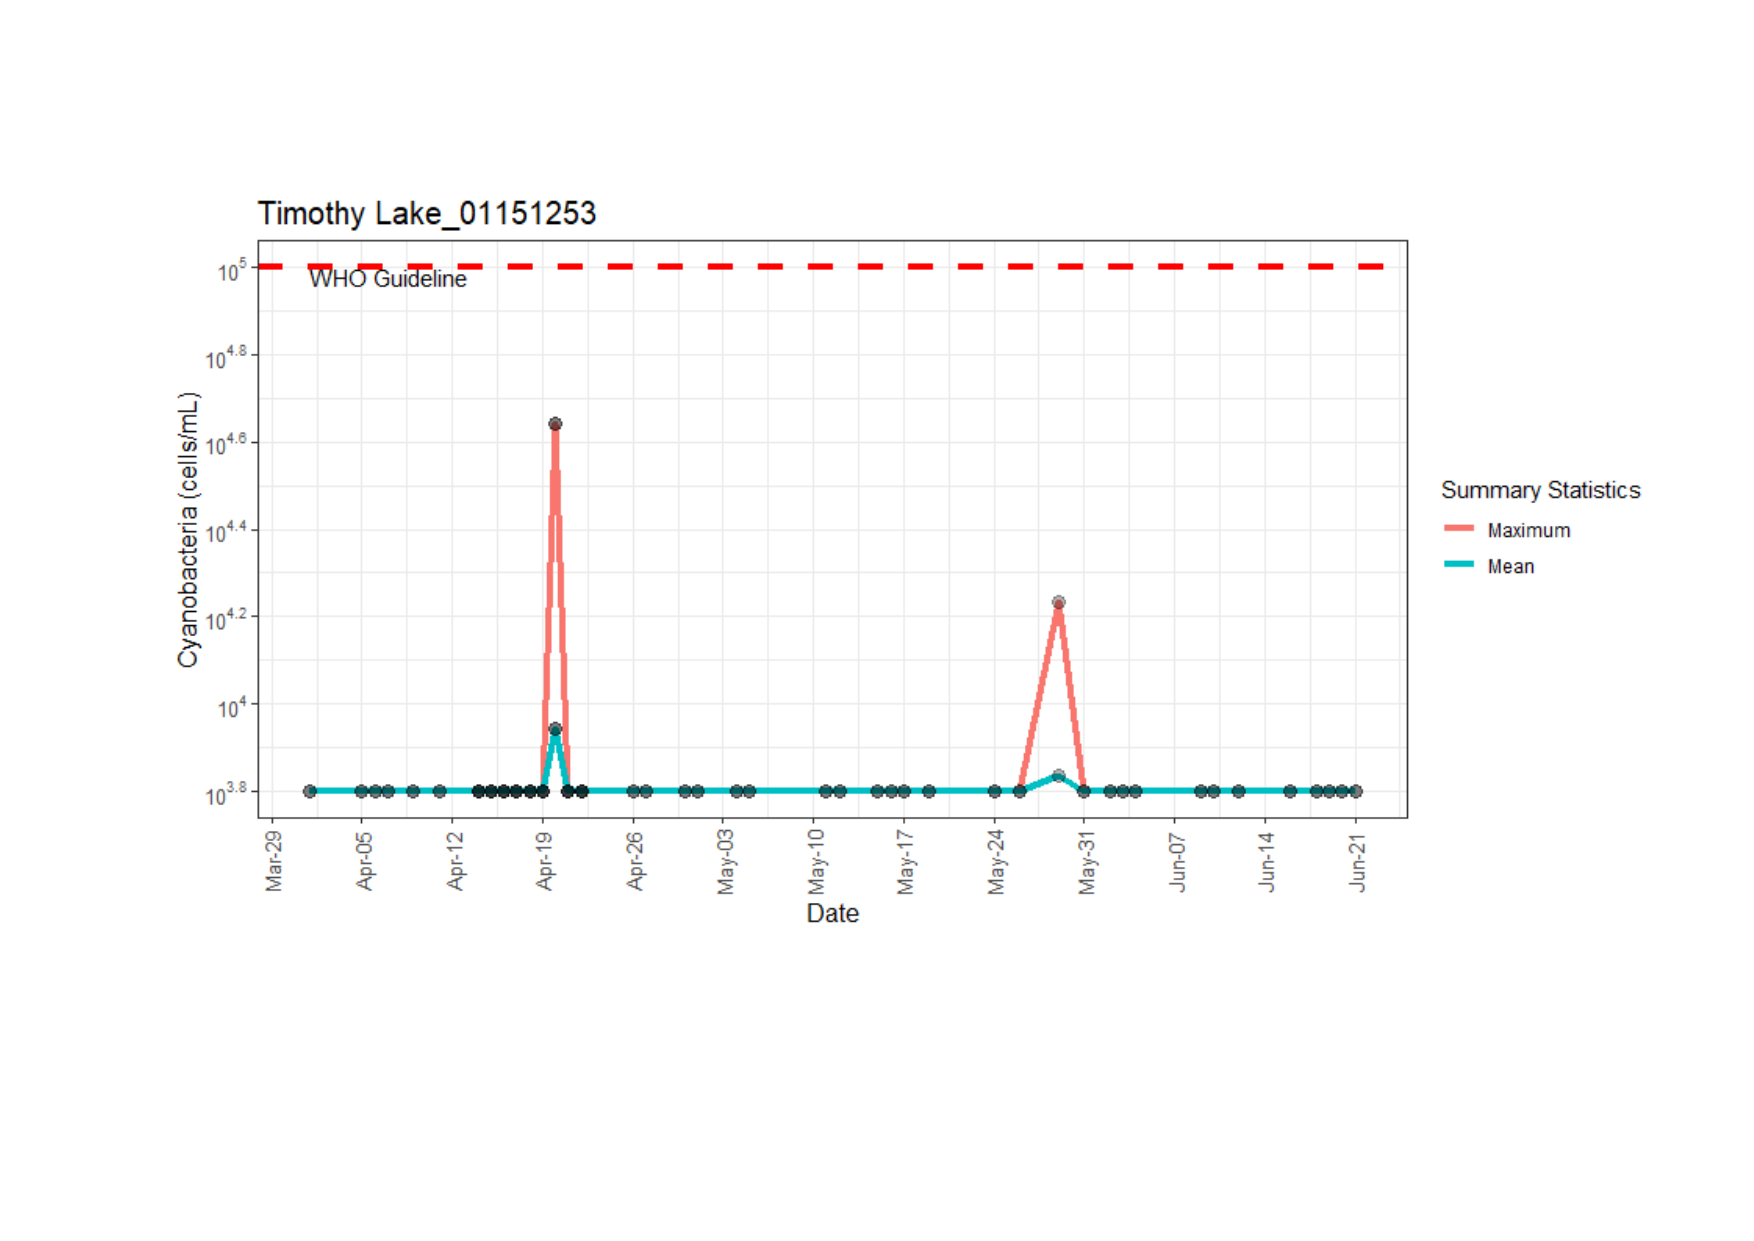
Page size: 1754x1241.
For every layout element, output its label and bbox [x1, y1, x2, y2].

picture [164, 187, 1665, 938]
